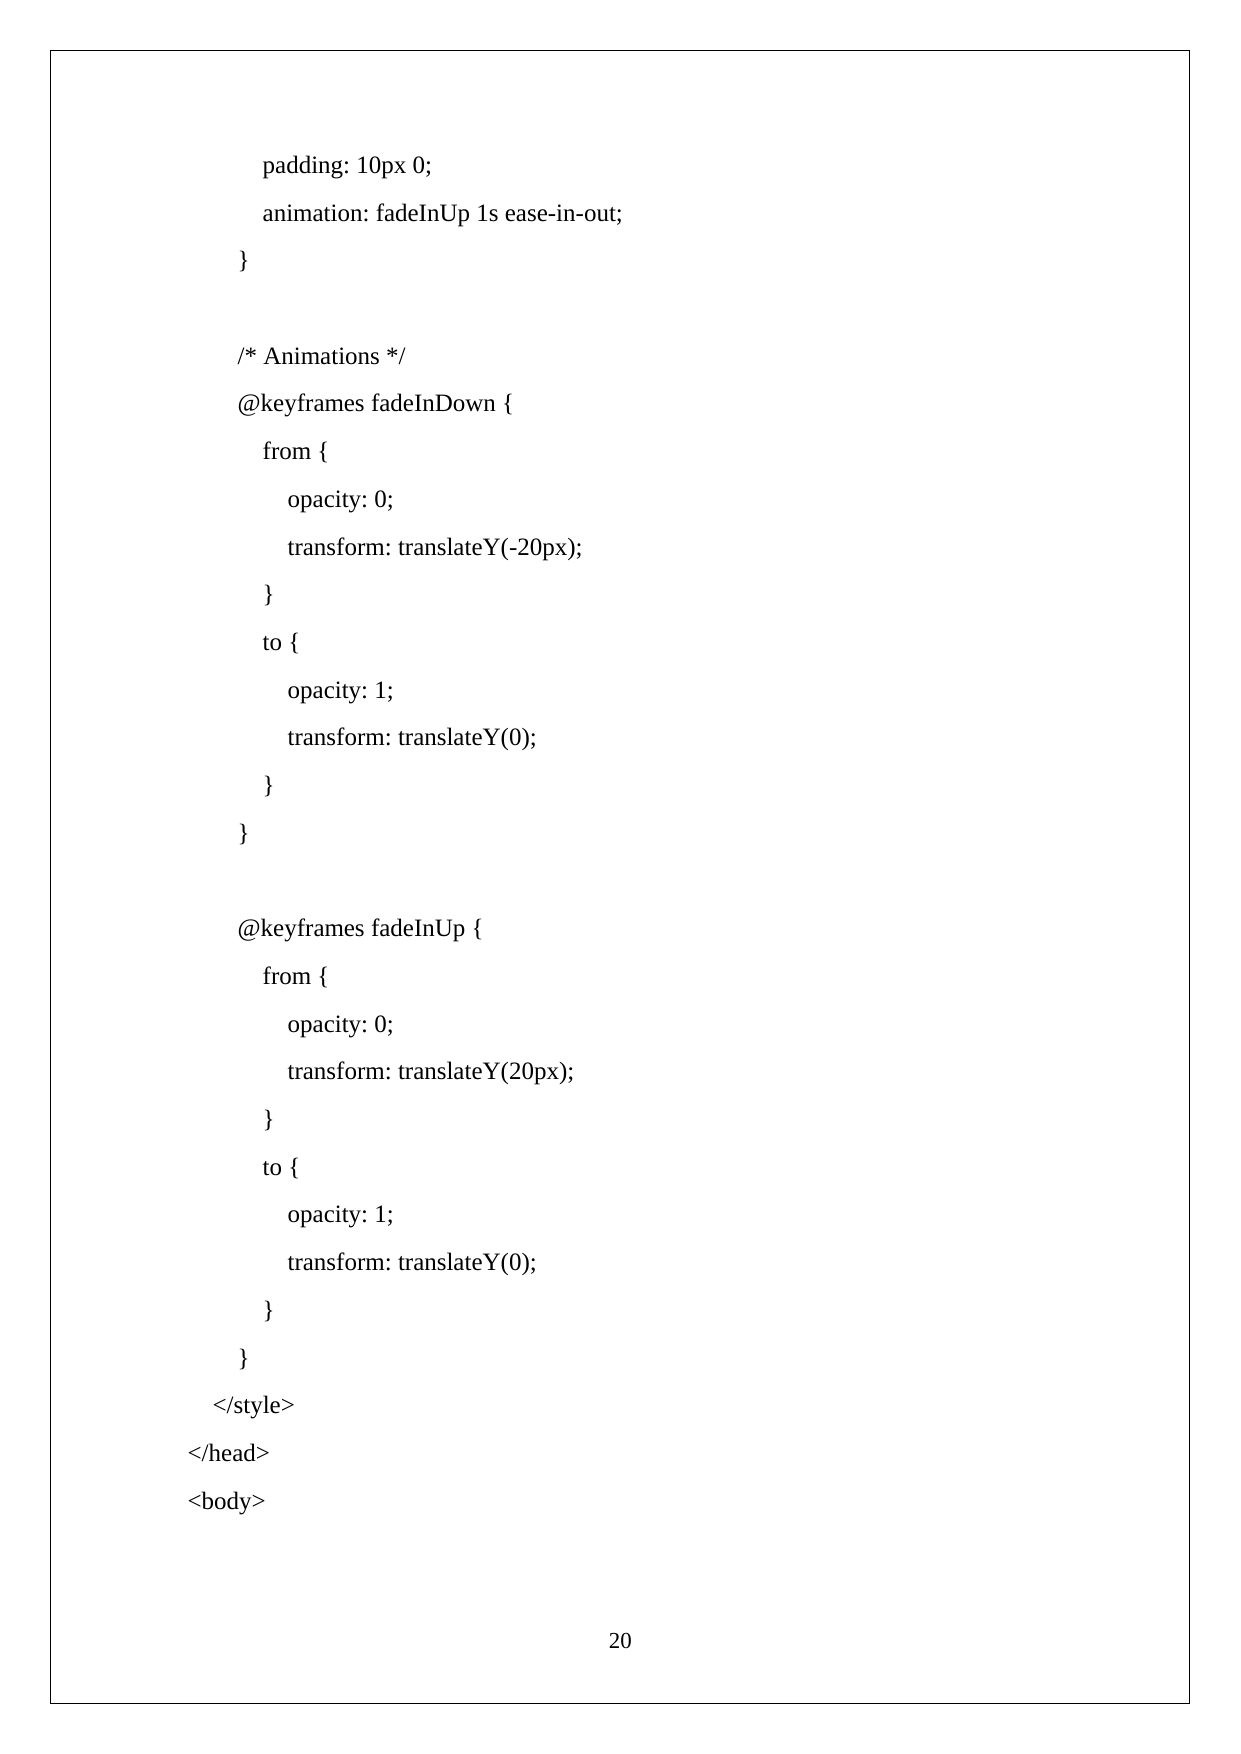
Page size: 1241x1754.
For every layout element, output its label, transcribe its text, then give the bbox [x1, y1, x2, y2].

text } [187, 579, 1053, 608]
text opacity: 1; [187, 675, 1053, 703]
text from { [187, 436, 1053, 465]
text } [187, 1104, 1053, 1133]
text <body> [187, 1486, 1053, 1514]
text from { [187, 961, 1053, 990]
text } [187, 1295, 1053, 1324]
text } [187, 245, 1053, 274]
text opacity: 1; [187, 1199, 1053, 1228]
text /* Animations */ [187, 341, 1053, 369]
text animation: fadeInUp 1s ease-in-out; [187, 198, 1053, 226]
text } [187, 1343, 1053, 1371]
text opacity: 0; [187, 484, 1053, 513]
text @keyframes fadeInUp { [187, 913, 1053, 942]
text </head> [187, 1438, 1053, 1467]
text transform: translateY(-20px); [187, 532, 1053, 560]
text </style> [187, 1390, 1053, 1419]
text padding: 10px 0; [187, 150, 1053, 179]
text transform: translateY(20px); [187, 1056, 1053, 1085]
text to { [187, 627, 1053, 656]
text @keyframes fadeInDown { [187, 388, 1053, 417]
text } [187, 818, 1053, 847]
text transform: translateY(0); [187, 1247, 1053, 1276]
text transform: translateY(0); [187, 722, 1053, 751]
text opacity: 0; [187, 1009, 1053, 1037]
text to { [187, 1152, 1053, 1181]
text } [187, 770, 1053, 799]
